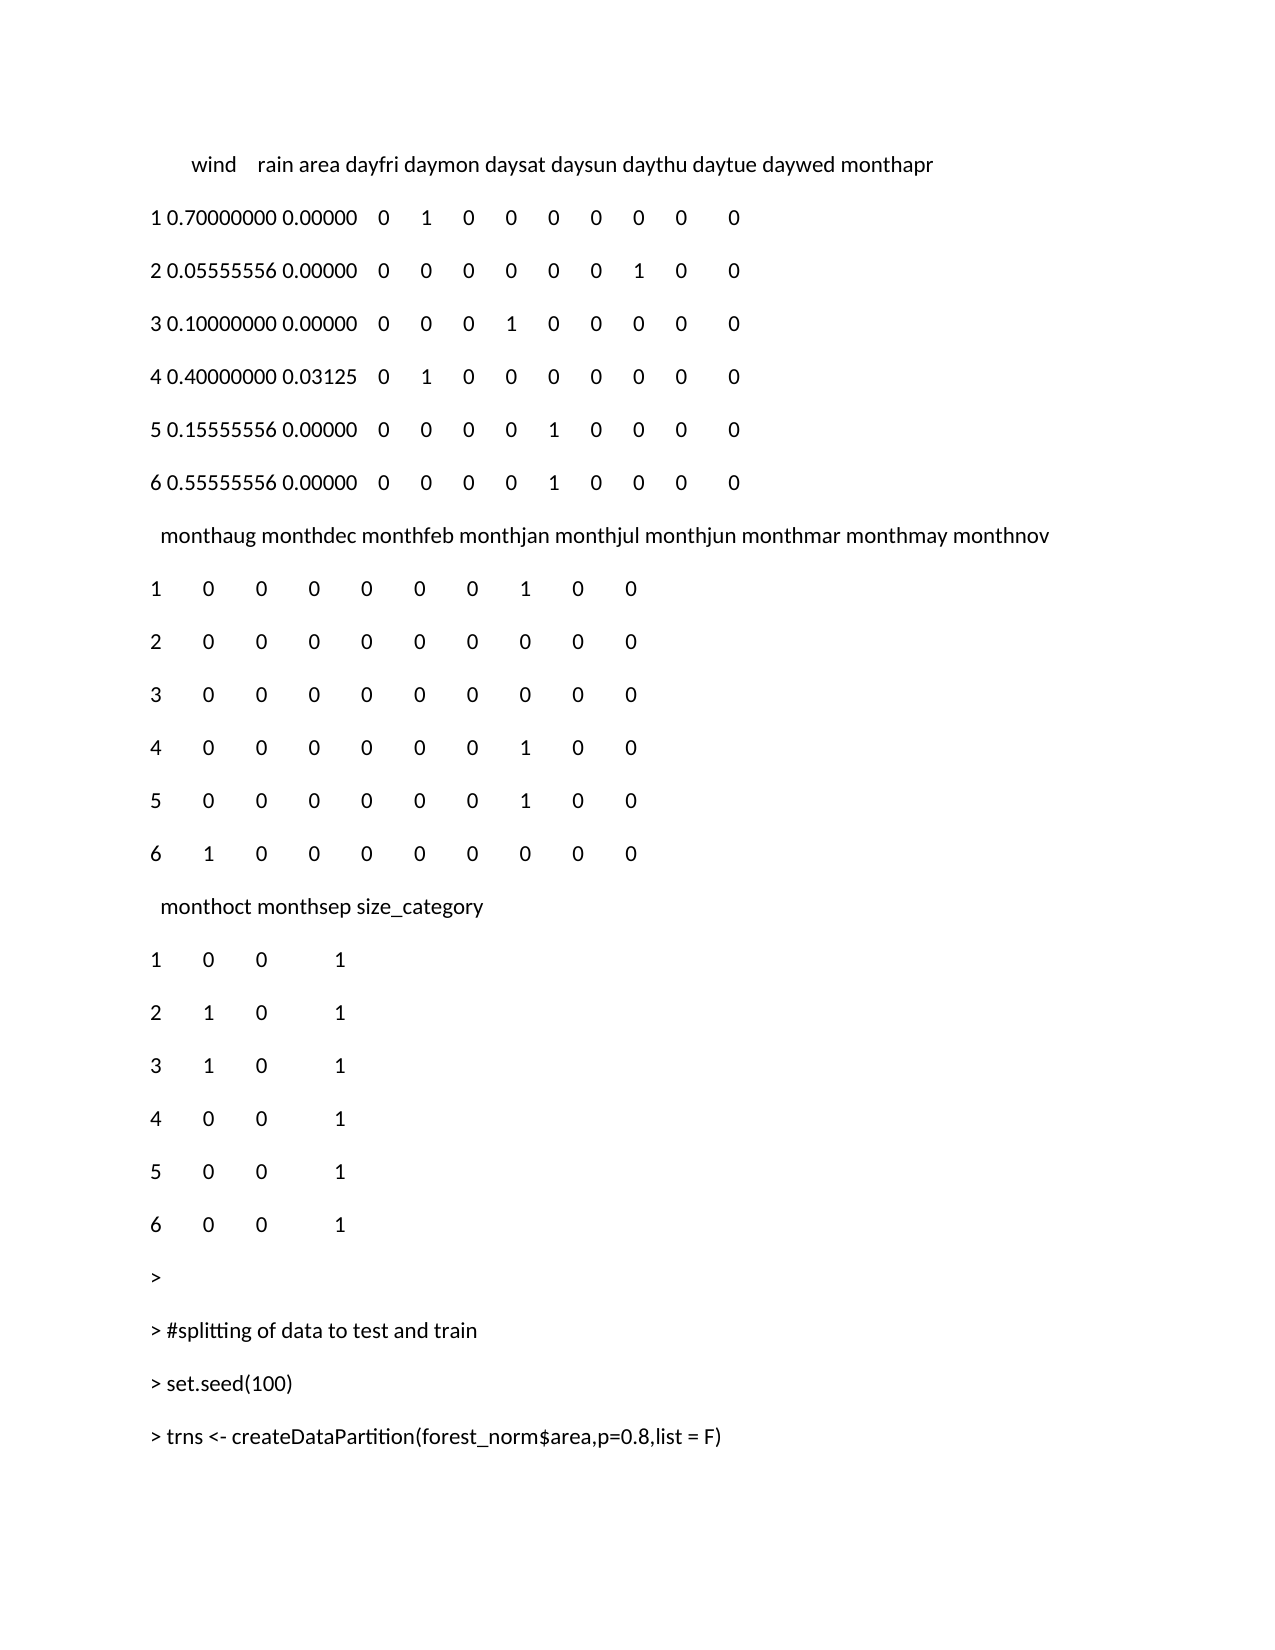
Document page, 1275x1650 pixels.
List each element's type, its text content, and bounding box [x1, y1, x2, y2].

text monthaug monthdec monthfeb monthjan monthjul monthjun monthmar monthmay monthnov [150, 521, 1125, 549]
text > trns <- createDataPartition(forest_norm$area,p=0.8,list = F) [150, 1422, 1125, 1451]
text 6 1 0 0 0 0 0 0 0 0 [150, 839, 1125, 867]
text 4 0.40000000 0.03125 0 1 0 0 0 0 0 0 0 [150, 362, 1125, 390]
text 1 0.70000000 0.00000 0 1 0 0 0 0 0 0 0 [150, 203, 1125, 231]
text 6 0 0 1 [150, 1210, 1125, 1238]
text monthoct monthsep size_category [150, 892, 1125, 920]
text 3 0.10000000 0.00000 0 0 0 1 0 0 0 0 0 [150, 309, 1125, 337]
text 2 0 0 0 0 0 0 0 0 0 [150, 627, 1125, 655]
text 1 0 0 1 [150, 945, 1125, 973]
text wind rain area dayfri daymon daysat daysun daythu daytue daywed monthapr [150, 150, 1125, 178]
text 4 0 0 1 [150, 1104, 1125, 1132]
text 4 0 0 0 0 0 0 1 0 0 [150, 733, 1125, 761]
text > [150, 1263, 1125, 1291]
text 2 1 0 1 [150, 998, 1125, 1026]
text 2 0.05555556 0.00000 0 0 0 0 0 0 1 0 0 [150, 256, 1125, 284]
text 5 0 0 0 0 0 0 1 0 0 [150, 786, 1125, 814]
text 6 0.55555556 0.00000 0 0 0 0 1 0 0 0 0 [150, 468, 1125, 496]
text > #splitting of data to test and train [150, 1316, 1125, 1344]
text > set.seed(100) [150, 1369, 1125, 1397]
text 3 1 0 1 [150, 1051, 1125, 1079]
text 3 0 0 0 0 0 0 0 0 0 [150, 680, 1125, 708]
text 1 0 0 0 0 0 0 1 0 0 [150, 574, 1125, 602]
text 5 0 0 1 [150, 1157, 1125, 1185]
text 5 0.15555556 0.00000 0 0 0 0 1 0 0 0 0 [150, 415, 1125, 443]
